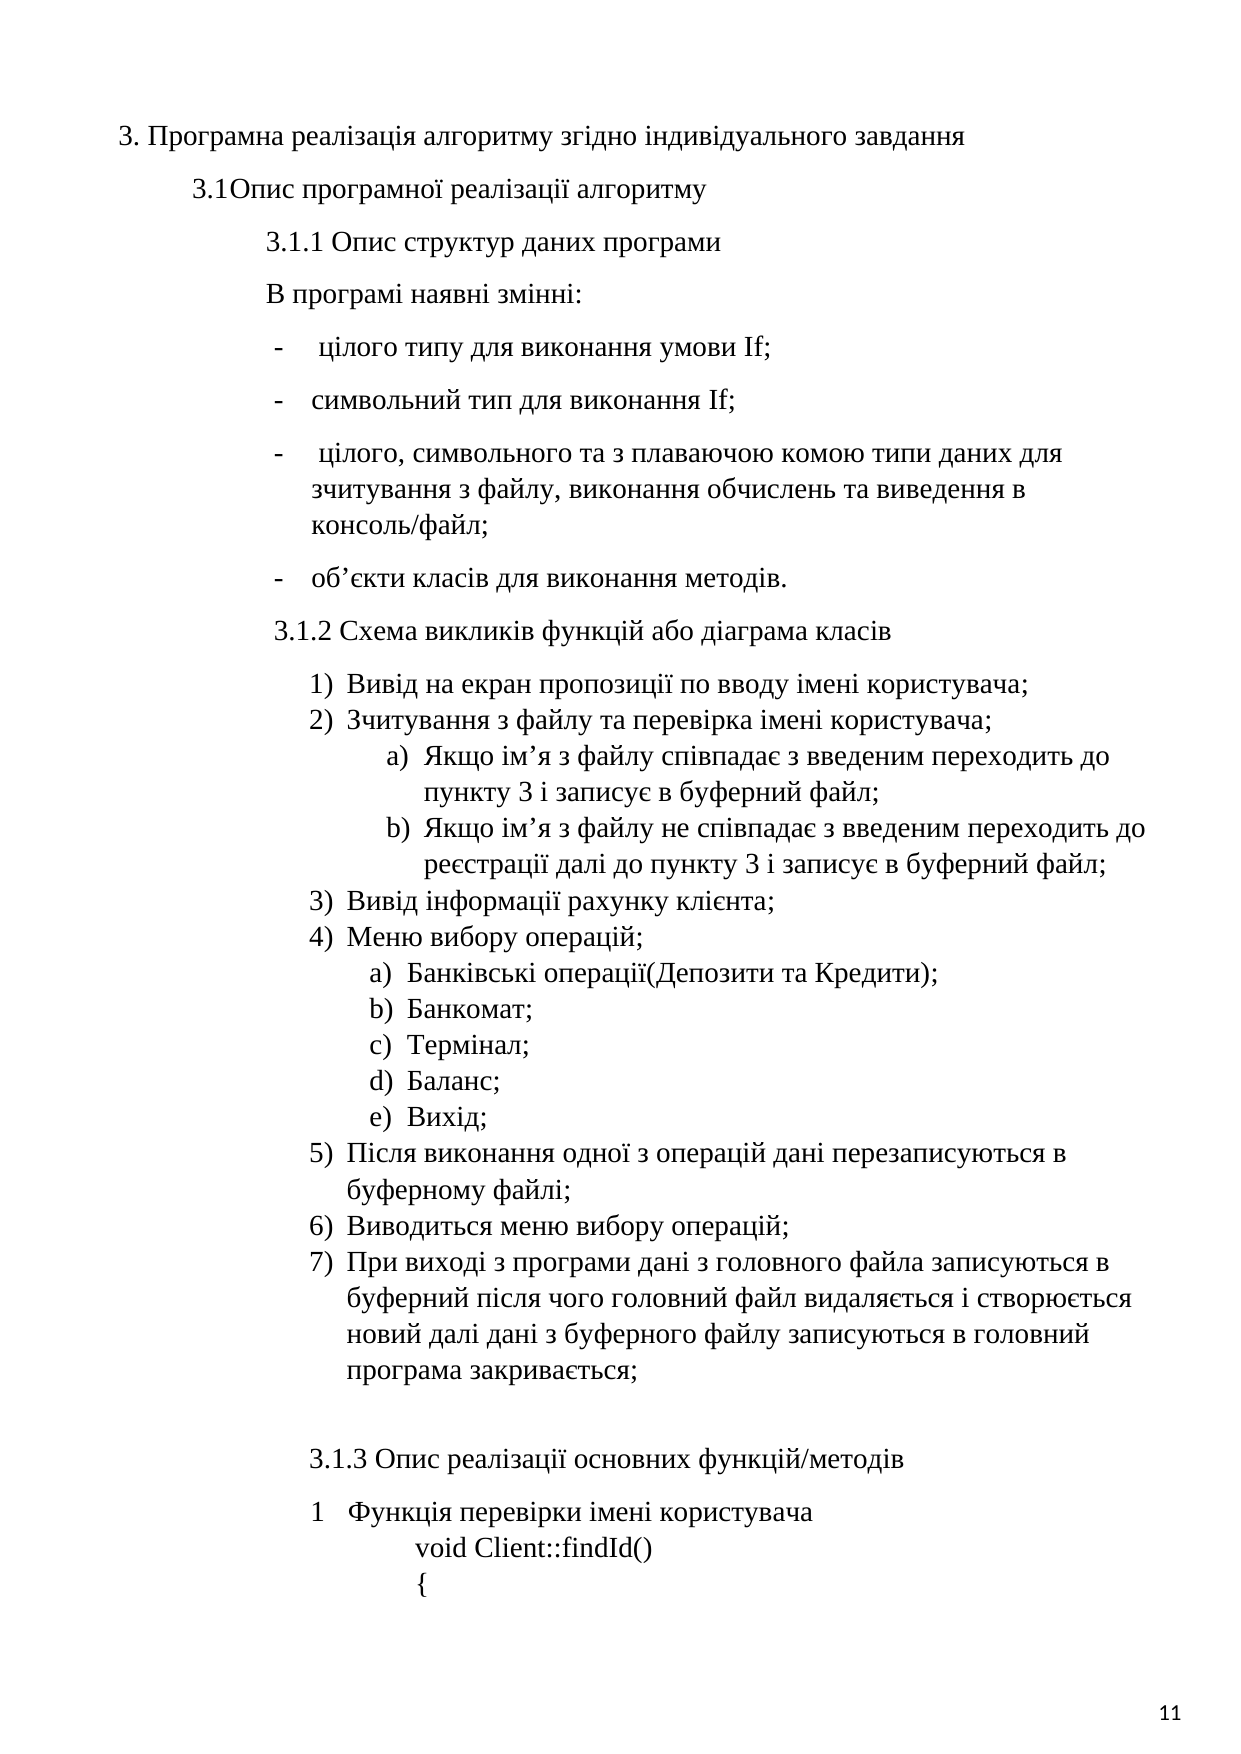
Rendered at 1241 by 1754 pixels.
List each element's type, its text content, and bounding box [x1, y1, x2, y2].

list цілого типу для виконання умови If; [273, 329, 1181, 363]
list Банківські операції(Депозити та Кредити); [369, 955, 1181, 988]
list цілого, символьного та з плаваючою комою типи даних для зчитування з файлу, виконання обчислень та виведення в консоль/файл; [273, 435, 1181, 541]
text 3.1.1 Опис структур даних програми [266, 224, 1181, 257]
list об’єкти класів для виконання методів. [273, 560, 1181, 594]
list Зчитування з файлу та перевірка імені користувача; [309, 702, 1181, 735]
list Якщо ім’я з файлу співпадає з введеним переходить до пункту 3 і записує в буферний файл; [386, 738, 1181, 808]
list Якщо ім’я з файлу не співпадає з введеним переходить до реєстрації далі до пункту 3 і записує в буферний файл; [386, 810, 1181, 880]
list Вихід; [369, 1099, 1181, 1133]
list символьний тип для виконання If; [273, 382, 1181, 416]
list void Client::findId() [415, 1530, 1181, 1564]
text В програмі наявні змінні: [118, 277, 1181, 310]
list Банкомат; [369, 991, 1181, 1024]
list { [415, 1567, 1181, 1600]
text 3.1.2 Схема викликів функцій або діаграма класів [273, 613, 1181, 646]
text 3.1.3 Опис реалізації основних функцій/методів [309, 1441, 1181, 1475]
list Функція перевірки імені користувача [310, 1494, 1181, 1528]
list Меню вибору операцій; [309, 919, 1181, 952]
list Вивід на екран пропозиції по вводу імені користувача; [309, 666, 1181, 699]
list Опис програмної реалізації алгоритму [192, 171, 1181, 204]
list При виході з програми дані з головного файла записуються в буферний після чого головний файл видаляється і створюється новий далі дані з буферного файлу записуються в головний програма закривається; [309, 1244, 1181, 1386]
list Вивід інформації рахунку клієнта; [309, 883, 1181, 916]
list Баланс; [369, 1063, 1181, 1097]
list Після виконання одної з операцій дані перезаписуються в буферному файлі; [309, 1136, 1181, 1205]
list Виводиться меню вибору операцій; [309, 1208, 1181, 1241]
list Термінал; [369, 1027, 1181, 1061]
text 3. Програмна реалізація алгоритму згідно індивідуального завдання [118, 118, 1181, 152]
